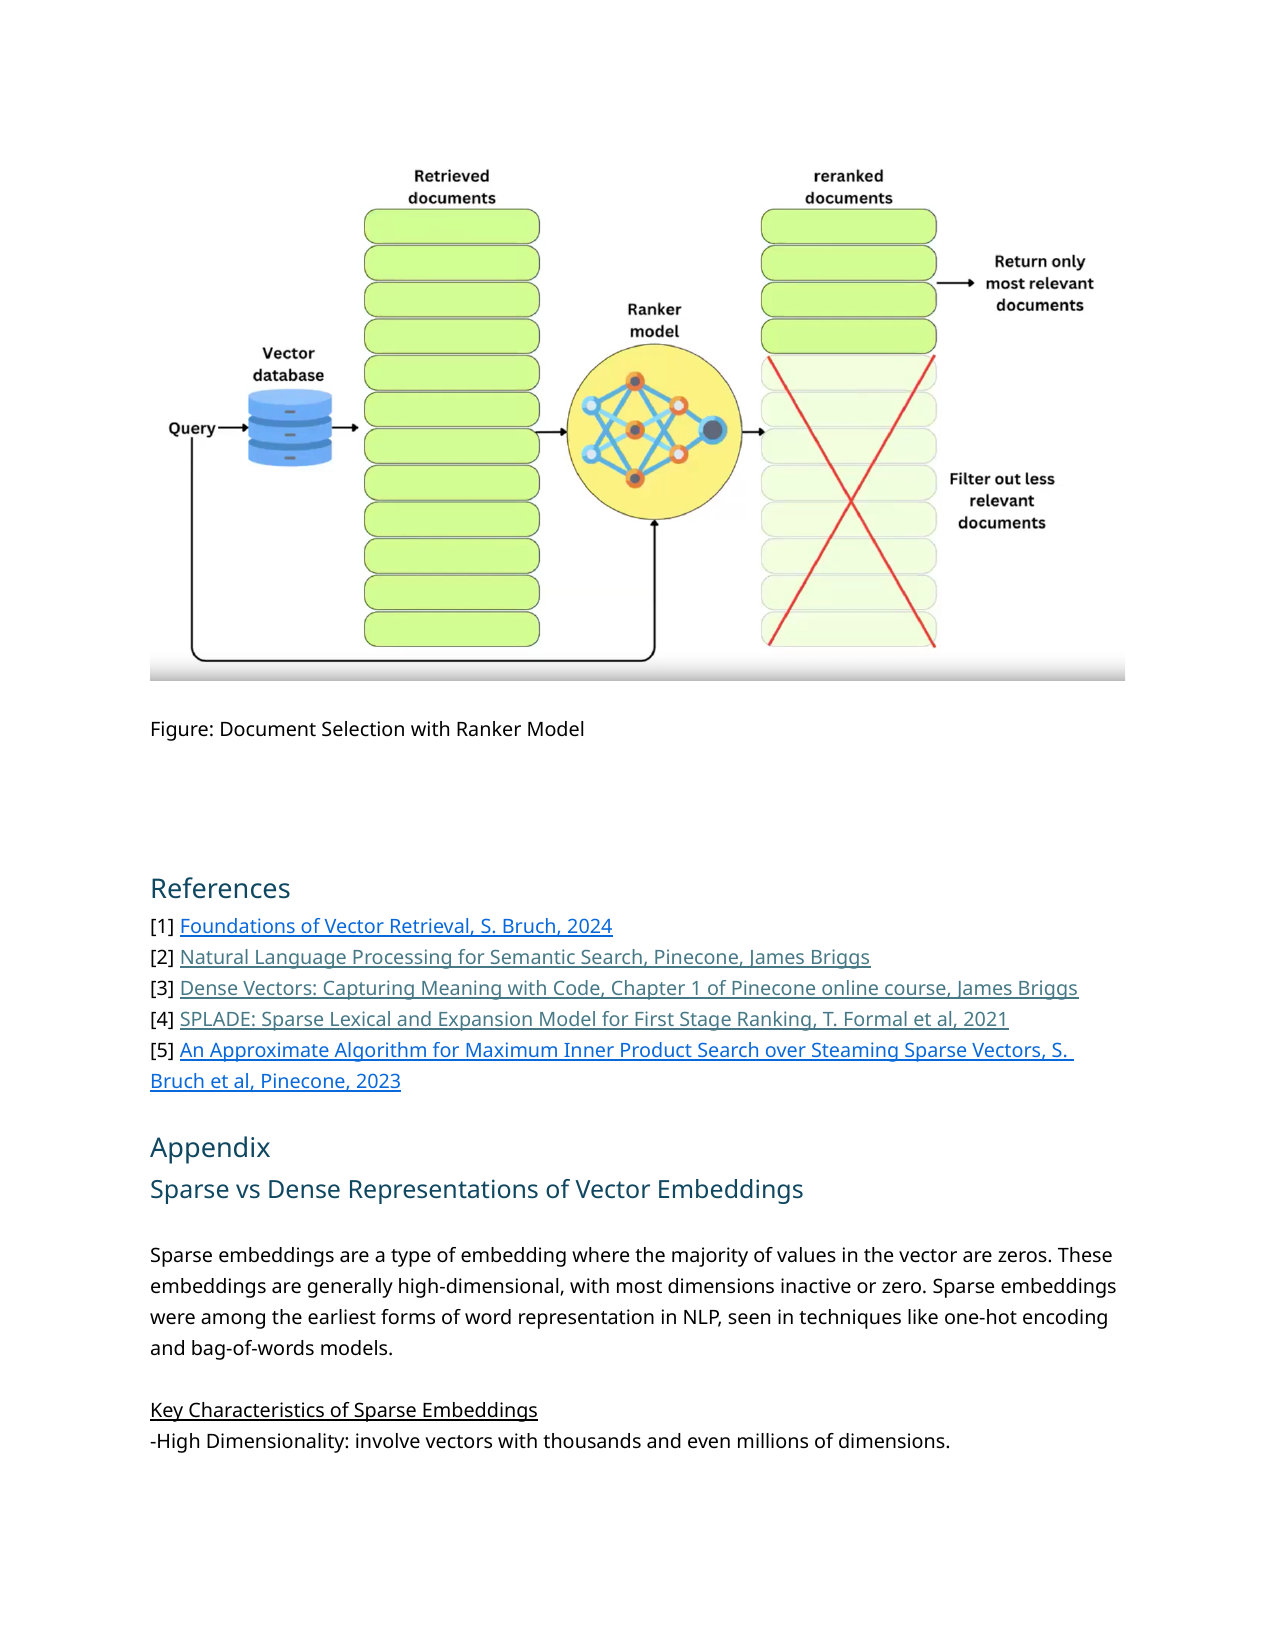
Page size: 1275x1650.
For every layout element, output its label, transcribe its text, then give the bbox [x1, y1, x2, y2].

subtitle References [150, 870, 1125, 907]
text [3] Dense Vectors: Capturing Meaning with Code, Chapter 1 of Pinecone online course, James Briggs [150, 974, 1125, 1001]
picture [150, 150, 1125, 681]
subtitle Sparse vs Dense Representations of Vector Embeddings [150, 1171, 1125, 1205]
text [5] An Approximate Algorithm for Maximum Inner Product Search over Steaming Sparse Vectors, S. Bruch et al, Pinecone, 2023 [150, 1036, 1125, 1094]
subtitle Appendix [150, 1129, 1125, 1166]
text -High Dimensionality: involve vectors with thousands and even millions of dimensions. [150, 1427, 1125, 1454]
text Figure: Document Selection with Ranker Model [150, 715, 1125, 742]
text [4] SPLADE: Sparse Lexical and Expansion Model for First Stage Ranking, T. Formal et al, 2021 [150, 1005, 1125, 1032]
text [2] Natural Language Processing for Semantic Search, Pinecone, James Briggs [150, 943, 1125, 970]
text Key Characteristics of Sparse Embeddings [150, 1396, 1125, 1423]
text [1] Foundations of Vector Retrieval, S. Bruch, 2024 [150, 912, 1125, 939]
text Sparse embeddings are a type of embedding where the majority of values in the vector are zeros. These embeddings are generally high-dimensional, with most dimensions inactive or zero. Sparse embeddings were among the earliest forms of word representation in NLP, seen in techniques like one-hot encoding and bag-of-words models. [150, 1241, 1125, 1361]
